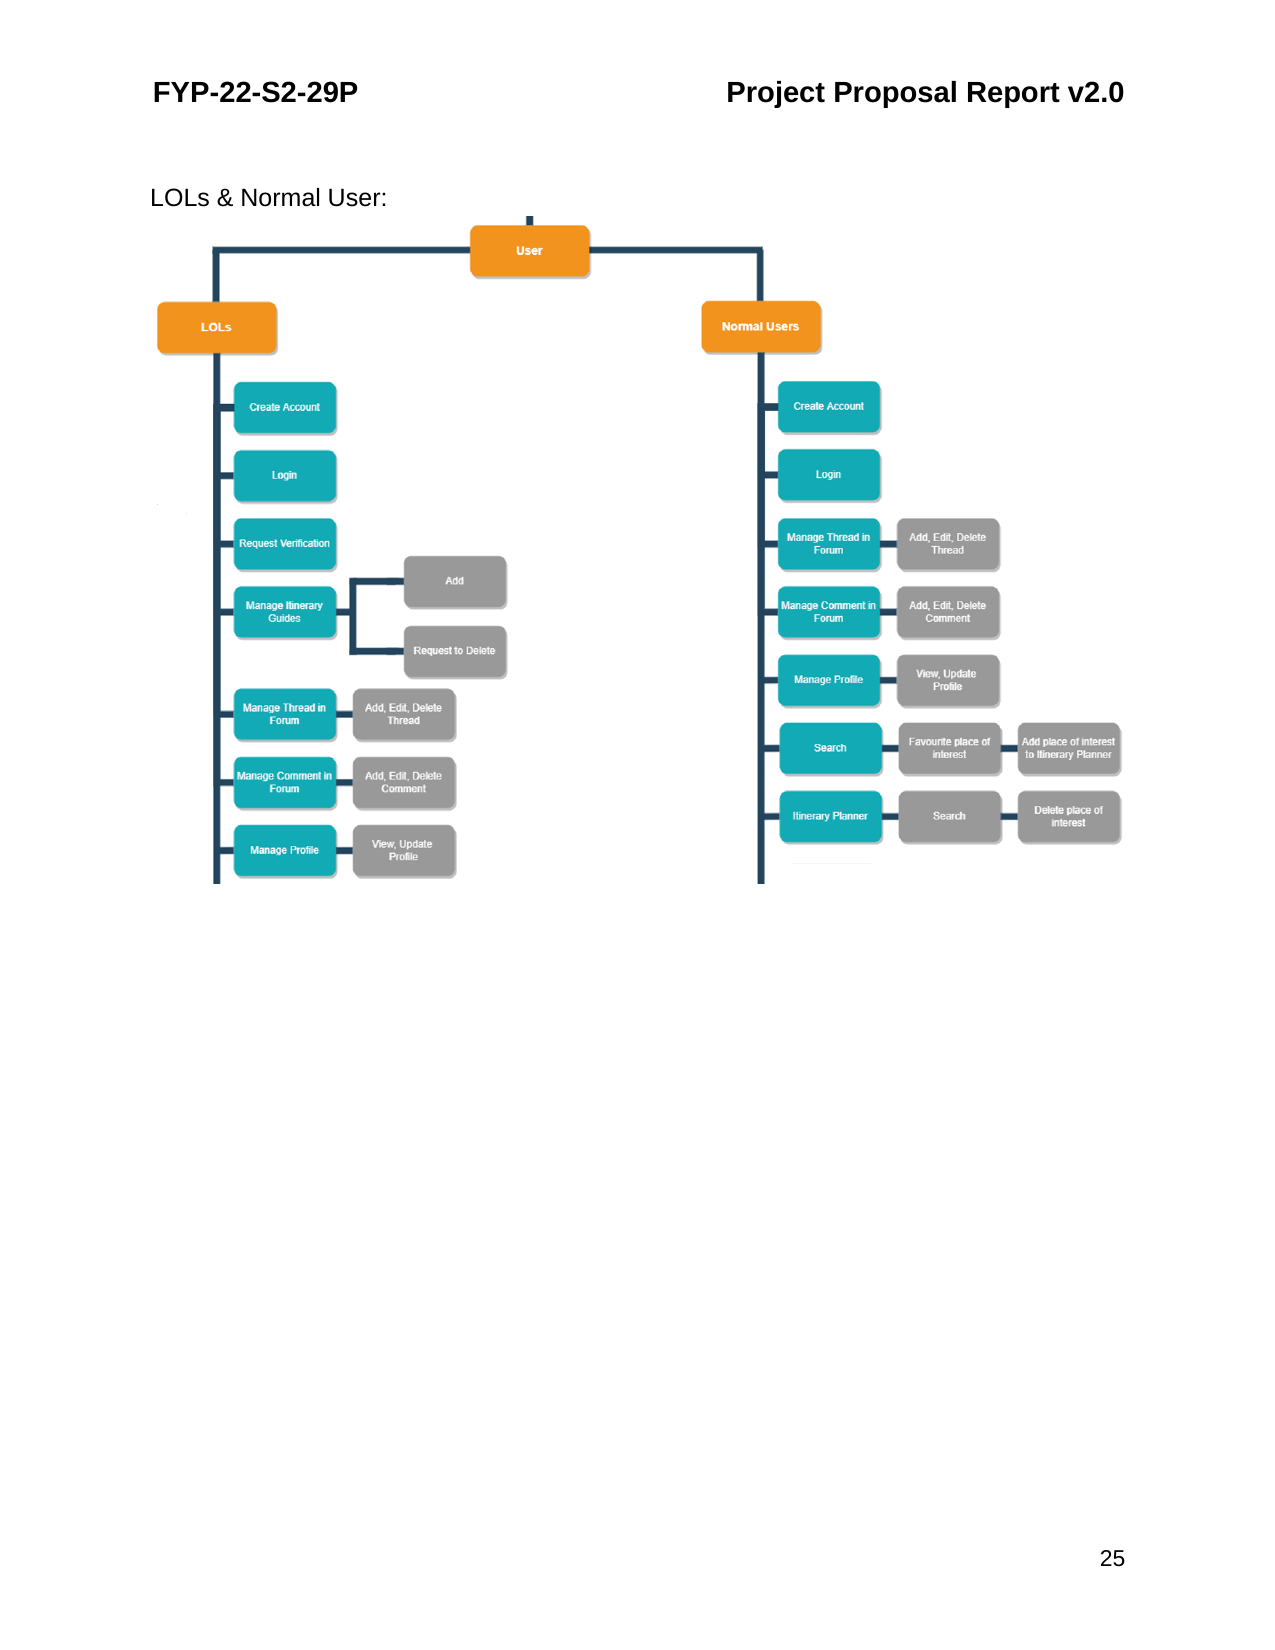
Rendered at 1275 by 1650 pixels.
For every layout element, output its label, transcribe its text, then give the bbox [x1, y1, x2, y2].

text LOLs & Normal User: [150, 183, 1125, 212]
picture [150, 216, 1125, 884]
